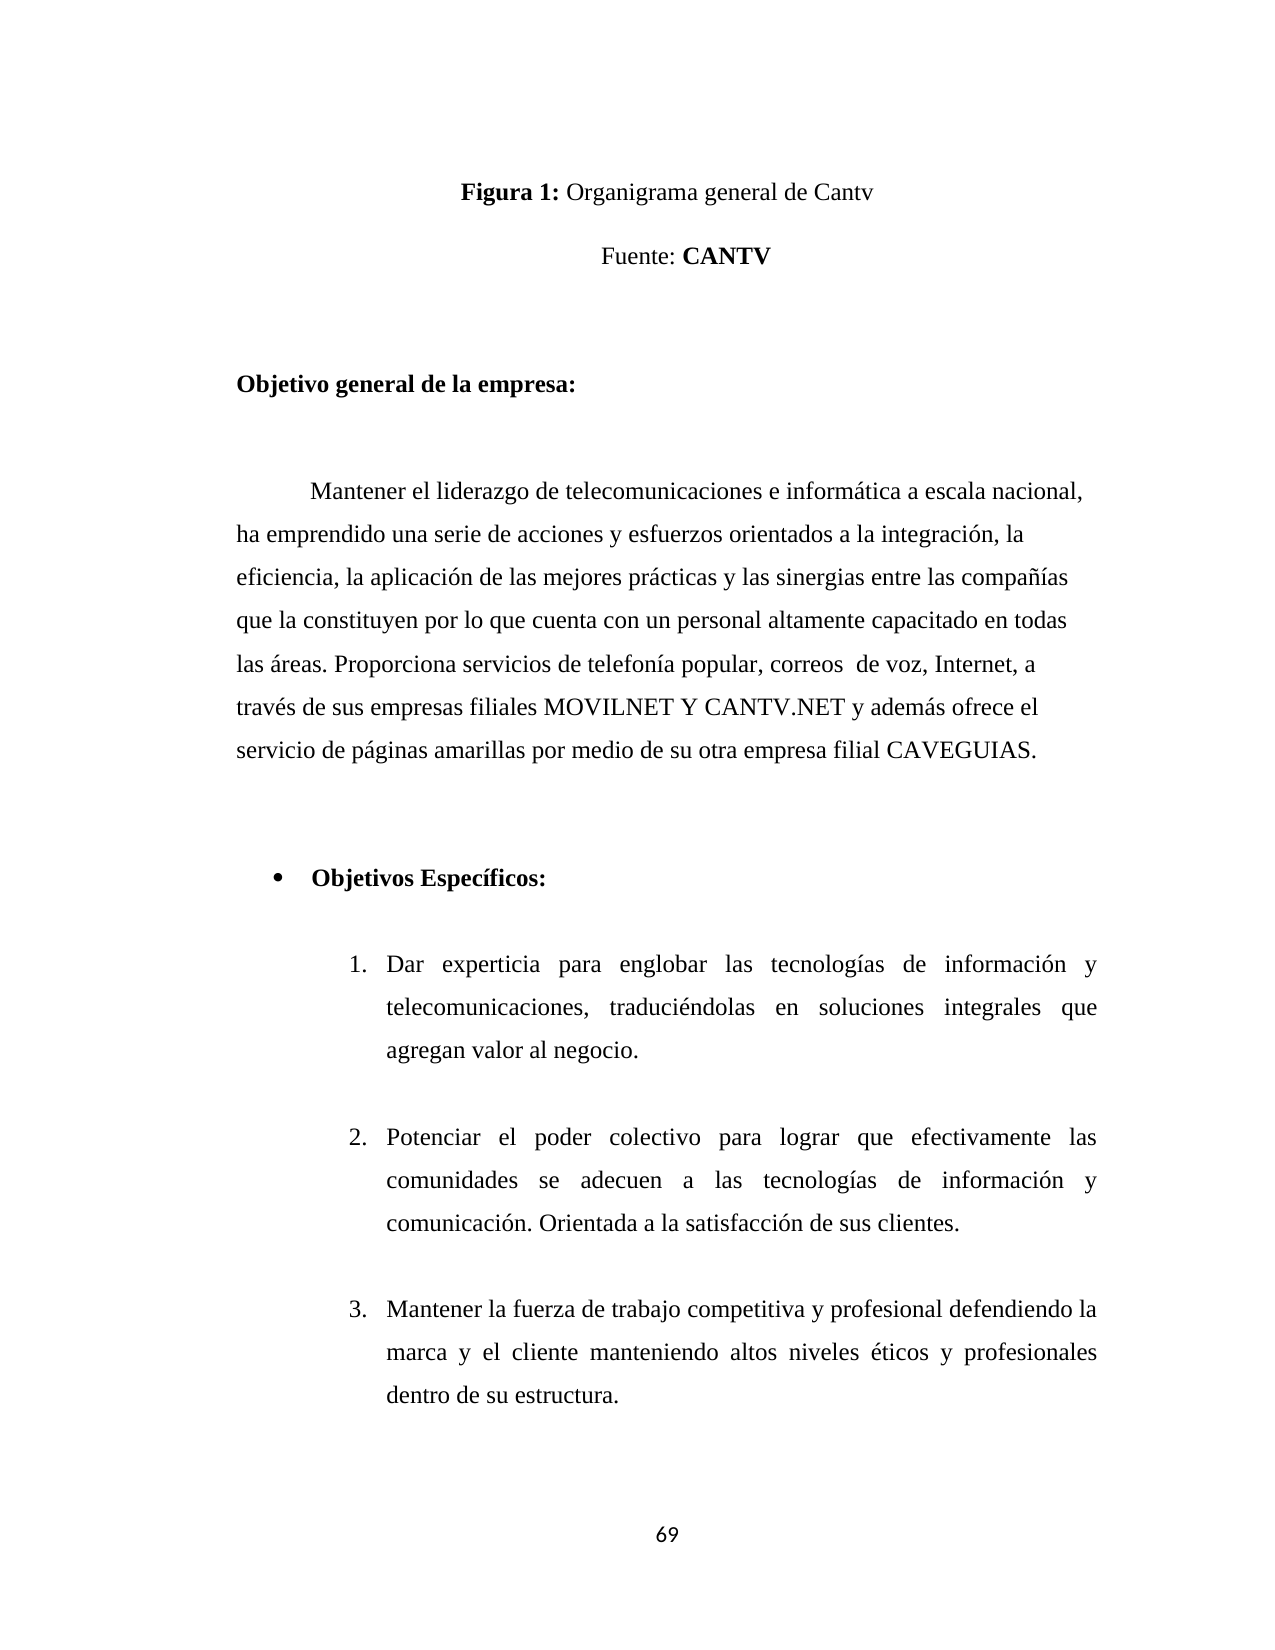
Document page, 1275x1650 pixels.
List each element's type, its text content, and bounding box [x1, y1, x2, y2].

text Fuente: CANTV [274, 241, 1098, 270]
list Dar experticia para englobar las tecnologías de información y telecomunicaciones, traduciéndolas en soluciones integrales que agregan valor al negocio. [349, 949, 1098, 1064]
list Mantener la fuerza de trabajo competitiva y profesional defendiendo la marca y el cliente manteniendo altos niveles éticos y profesionales dentro de su estructura. [349, 1294, 1098, 1409]
text Figura 1: Organigrama general de Cantv [236, 177, 1098, 206]
text Objetivo general de la empresa: [236, 369, 1098, 398]
list Objetivos Específicos: [274, 863, 1098, 892]
text Mantener el liderazgo de telecomunicaciones e informática a escala nacional, ha emprendido una serie de acciones y esfuerzos orientados a la integración, la eficiencia, la aplicación de las mejores prácticas y las sinergias entre las compañías que la constituyen por lo que cuenta con un personal altamente capacitado en todas las áreas. Proporciona servicios de telefonía popular, correos de voz, Internet, a través de sus empresas filiales MOVILNET Y CANTV.NET y además ofrece el servicio de páginas amarillas por medio de su otra empresa filial CAVEGUIAS. [236, 476, 1098, 764]
list Potenciar el poder colectivo para lograr que efectivamente las comunidades se adecuen a las tecnologías de información y comunicación. Orientada a la satisfacción de sus clientes. [349, 1122, 1098, 1237]
